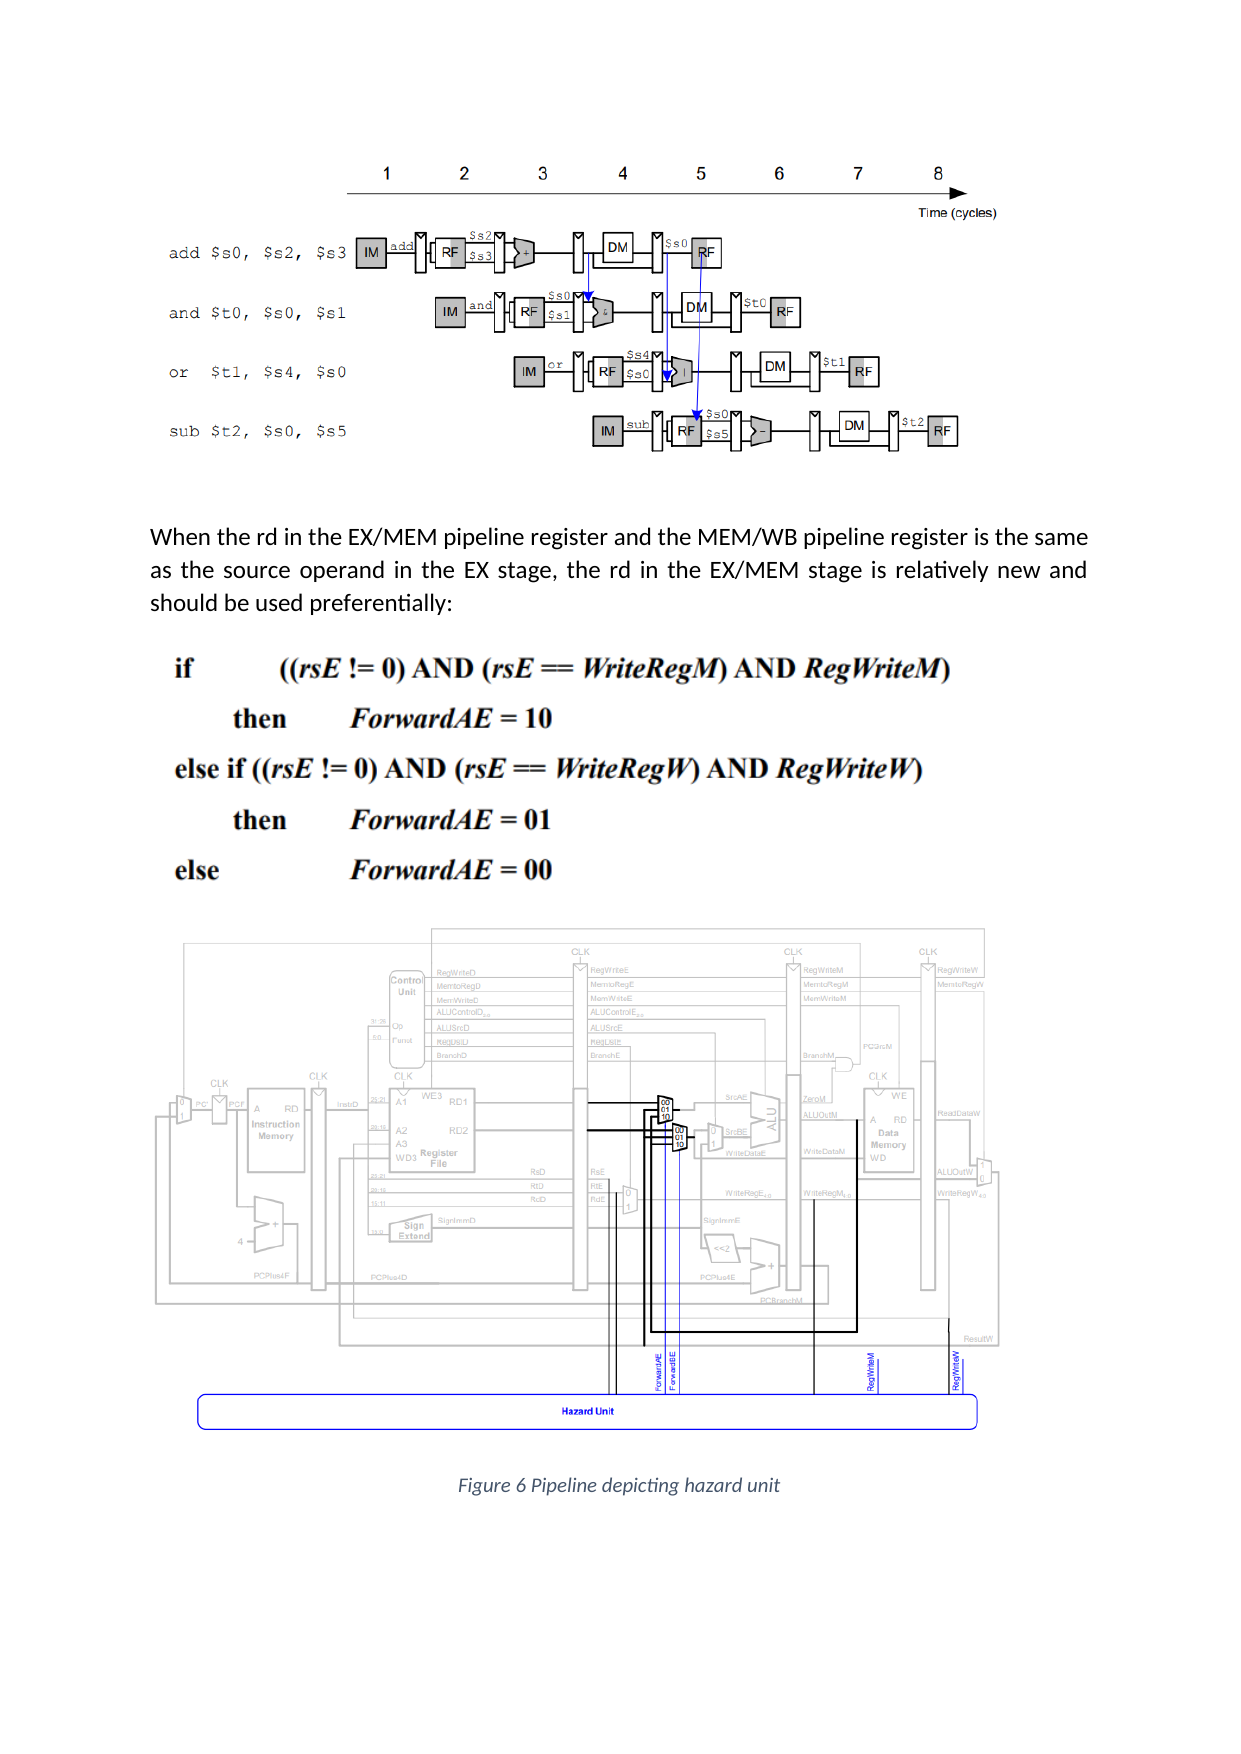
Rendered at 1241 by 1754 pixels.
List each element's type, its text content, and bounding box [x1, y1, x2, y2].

picture [150, 920, 1015, 1454]
picture [150, 637, 1015, 902]
text Figure 6 Pipeline depicting hazard unit [150, 1472, 1090, 1497]
picture [150, 150, 1015, 503]
text When the rd in the EX/MEM pipeline register and the MEM/WB pipeline register is the same as the source operand in the EX stage, the rd in the EX/MEM stage is relatively new and should be used preferentially: [150, 522, 1090, 618]
